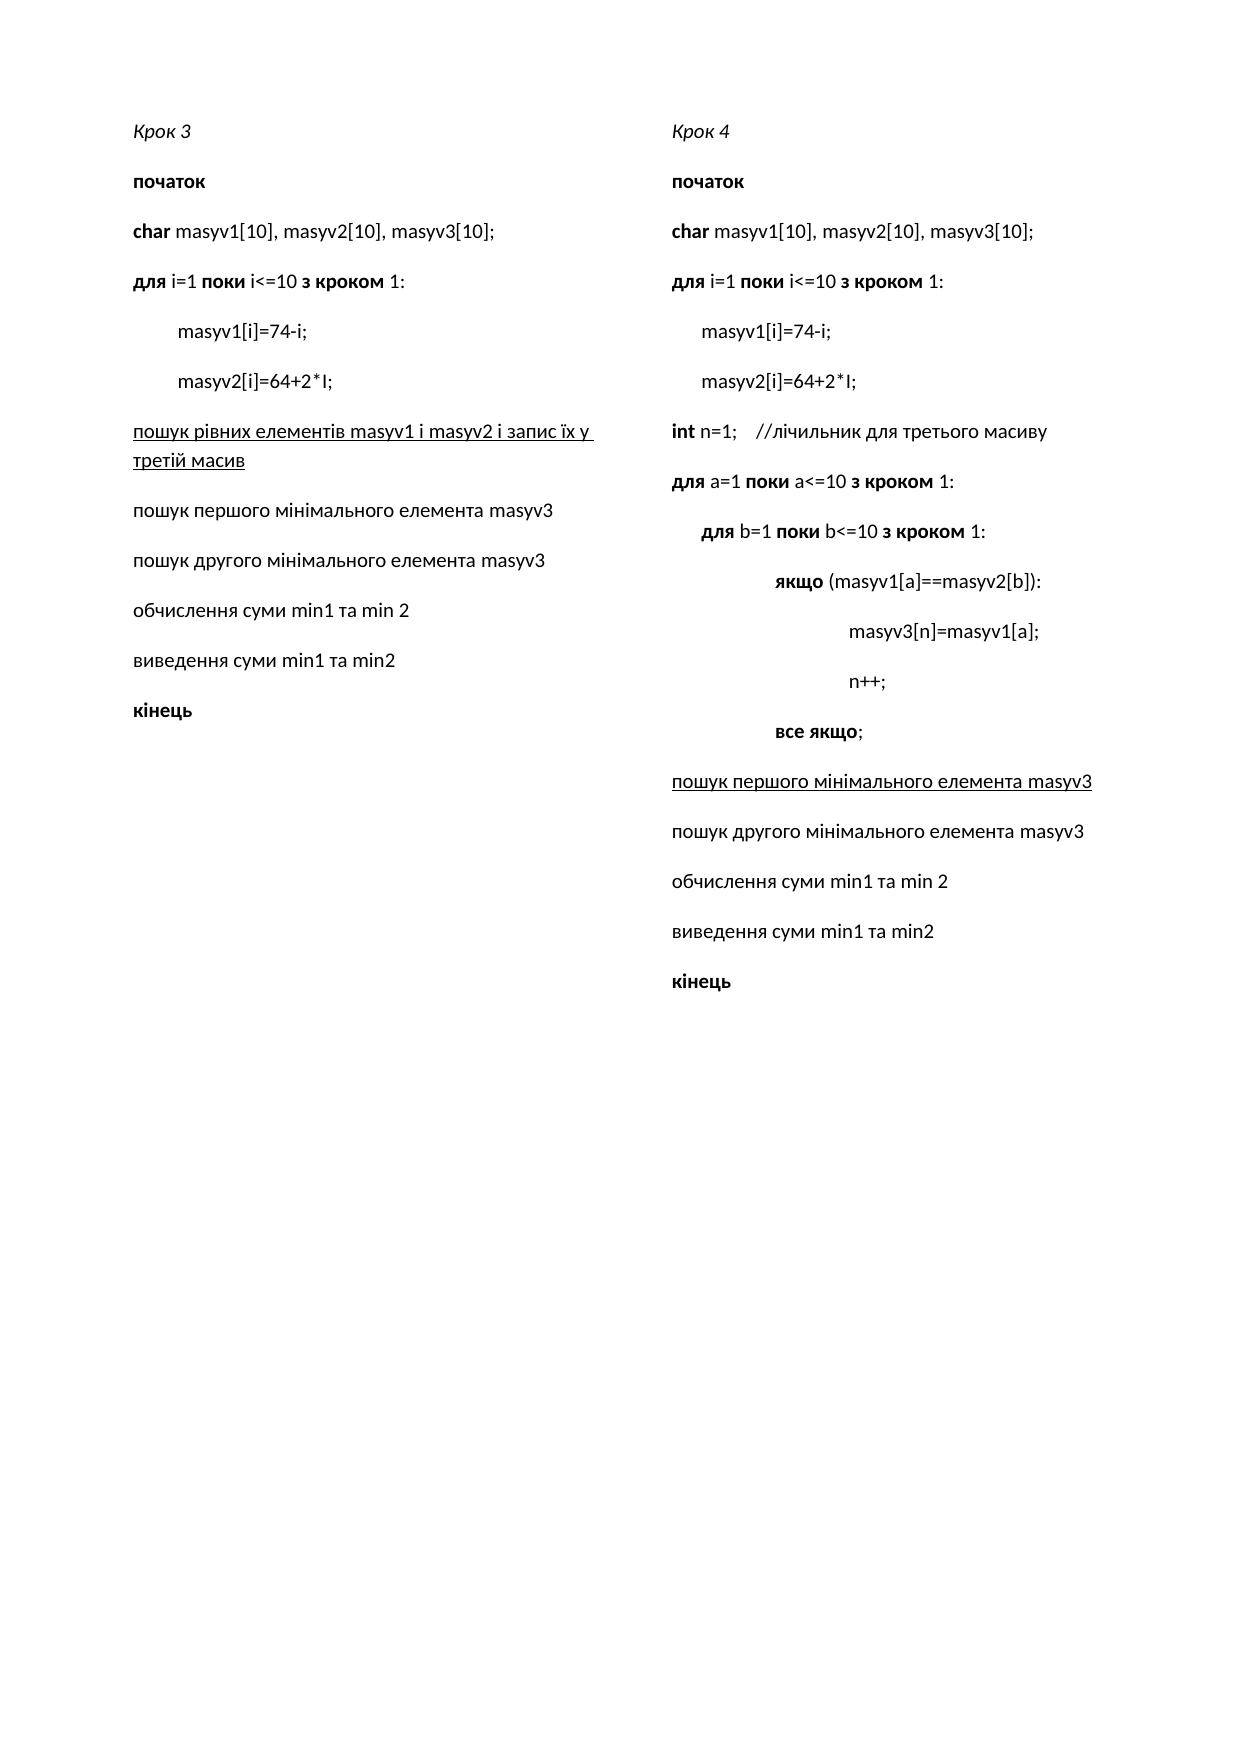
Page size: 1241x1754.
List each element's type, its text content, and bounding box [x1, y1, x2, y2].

text Крок 4 [672, 118, 1152, 143]
text n++; [672, 668, 1152, 693]
text обчислення суми min1 та min 2 [133, 597, 627, 623]
text для b=1 поки b<=10 з кроком 1: [672, 518, 1152, 543]
text якщо (masyv1[a]==masyv2[b]): [672, 568, 1152, 593]
text masyv2[i]=64+2*I; [133, 368, 627, 393]
text char masyv1[10], masyv2[10], masyv3[10]; [133, 218, 627, 243]
text char masyv1[10], masyv2[10], masyv3[10]; [672, 218, 1152, 243]
text кінець [672, 968, 1152, 993]
text для i=1 поки і<=10 з кроком 1: [133, 268, 627, 293]
text обчислення суми min1 та min 2 [664, 868, 1152, 893]
text int n=1; //лічильник для третього масиву [672, 418, 1152, 443]
text пошук рівних елементів masyv1 i masyv2 і запис їх у третій масив [133, 418, 627, 473]
text masyv1[i]=74-і; [133, 318, 627, 343]
text початок [672, 168, 1152, 193]
text пошук першого мінімального елемента masyv3 [133, 497, 627, 523]
text для а=1 поки а<=10 з кроком 1: [672, 468, 1152, 493]
text masyv3[n]=masyv1[a]; [672, 618, 1152, 643]
text початок [133, 168, 627, 193]
text для i=1 поки і<=10 з кроком 1: [672, 268, 1152, 293]
text masyv1[i]=74-і; [672, 318, 1152, 343]
text кінець [133, 697, 627, 723]
text все якщо; [672, 718, 1152, 743]
text пошук першого мінімального елемента masyv3 [664, 768, 1152, 793]
text Крок 3 [133, 118, 627, 143]
text пошук другого мінімального елемента masyv3 [133, 547, 627, 573]
text пошук другого мінімального елемента masyv3 [664, 818, 1152, 843]
text виведення суми min1 та min2 [133, 647, 627, 673]
text виведення суми min1 та min2 [664, 918, 1152, 943]
text masyv2[i]=64+2*I; [672, 368, 1152, 393]
